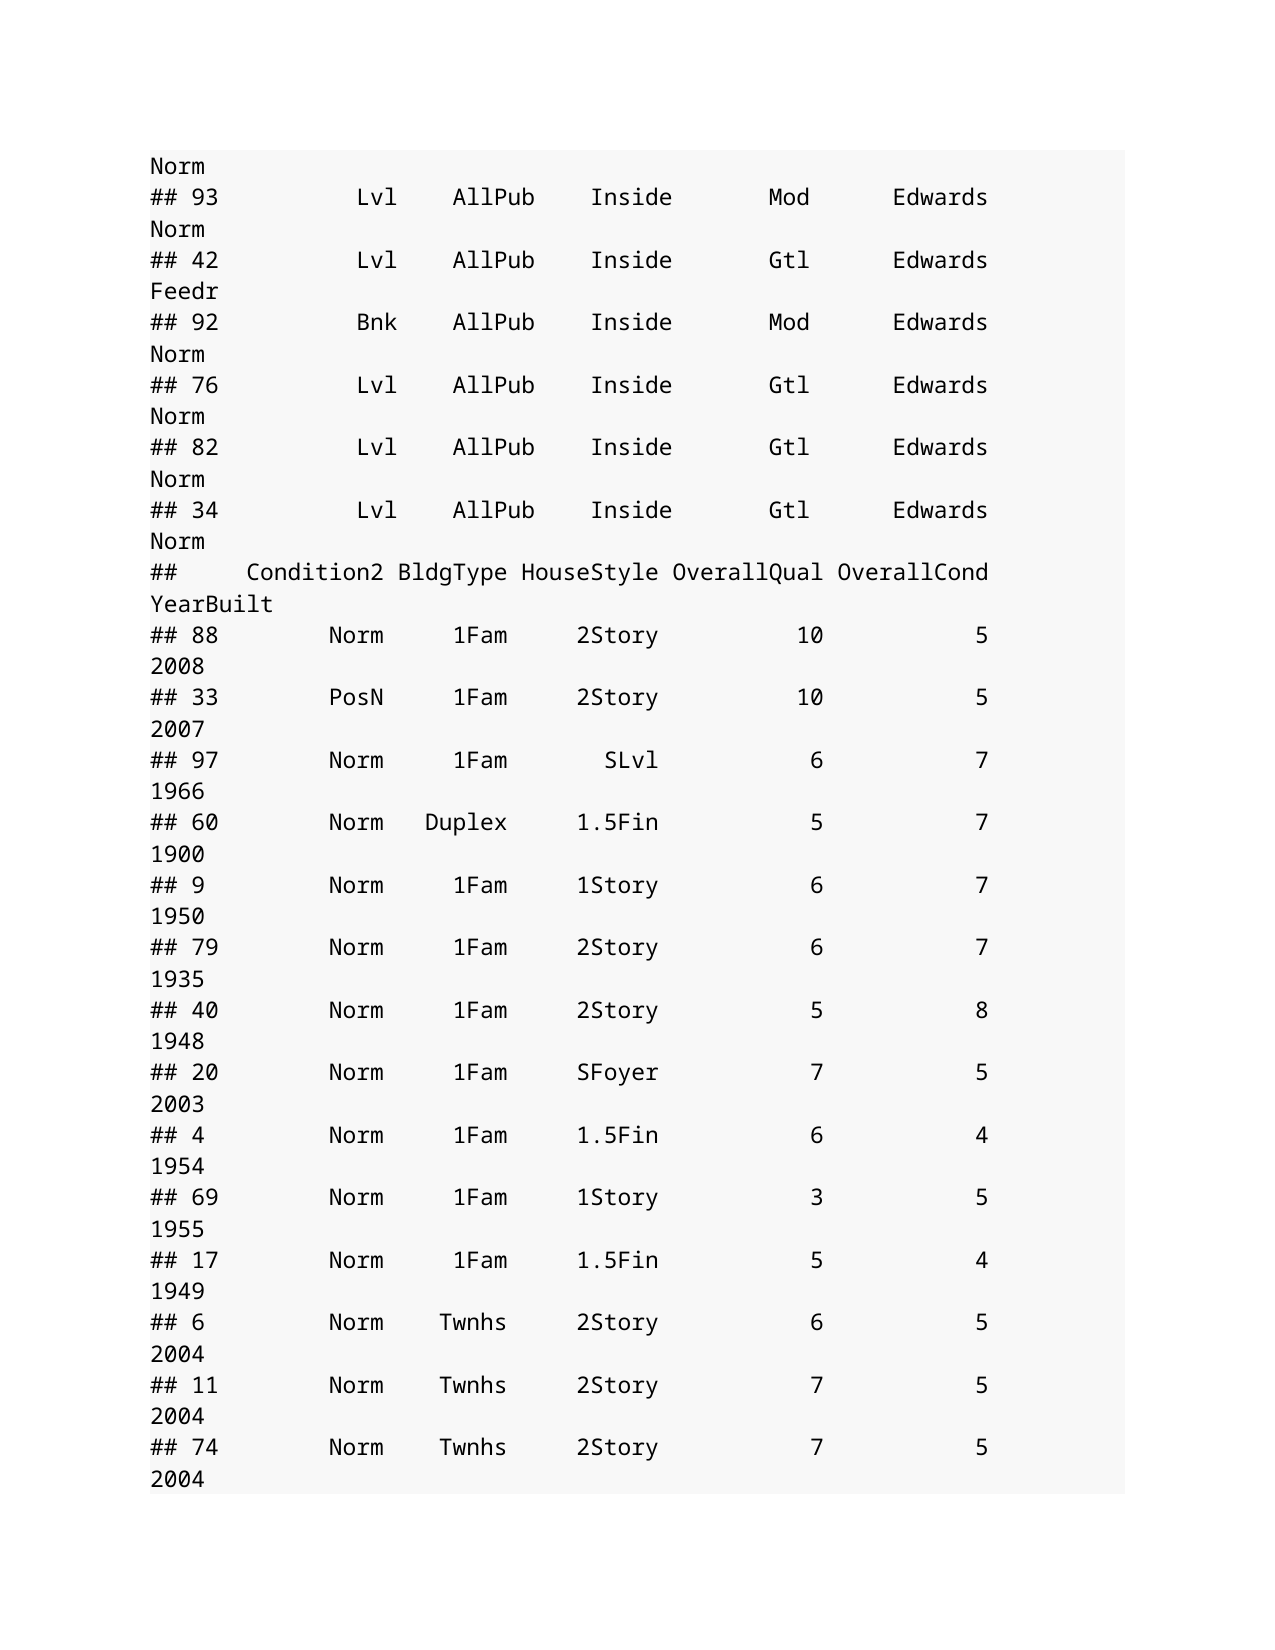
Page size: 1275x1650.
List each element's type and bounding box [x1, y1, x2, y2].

text [150, 150, 1125, 1494]
